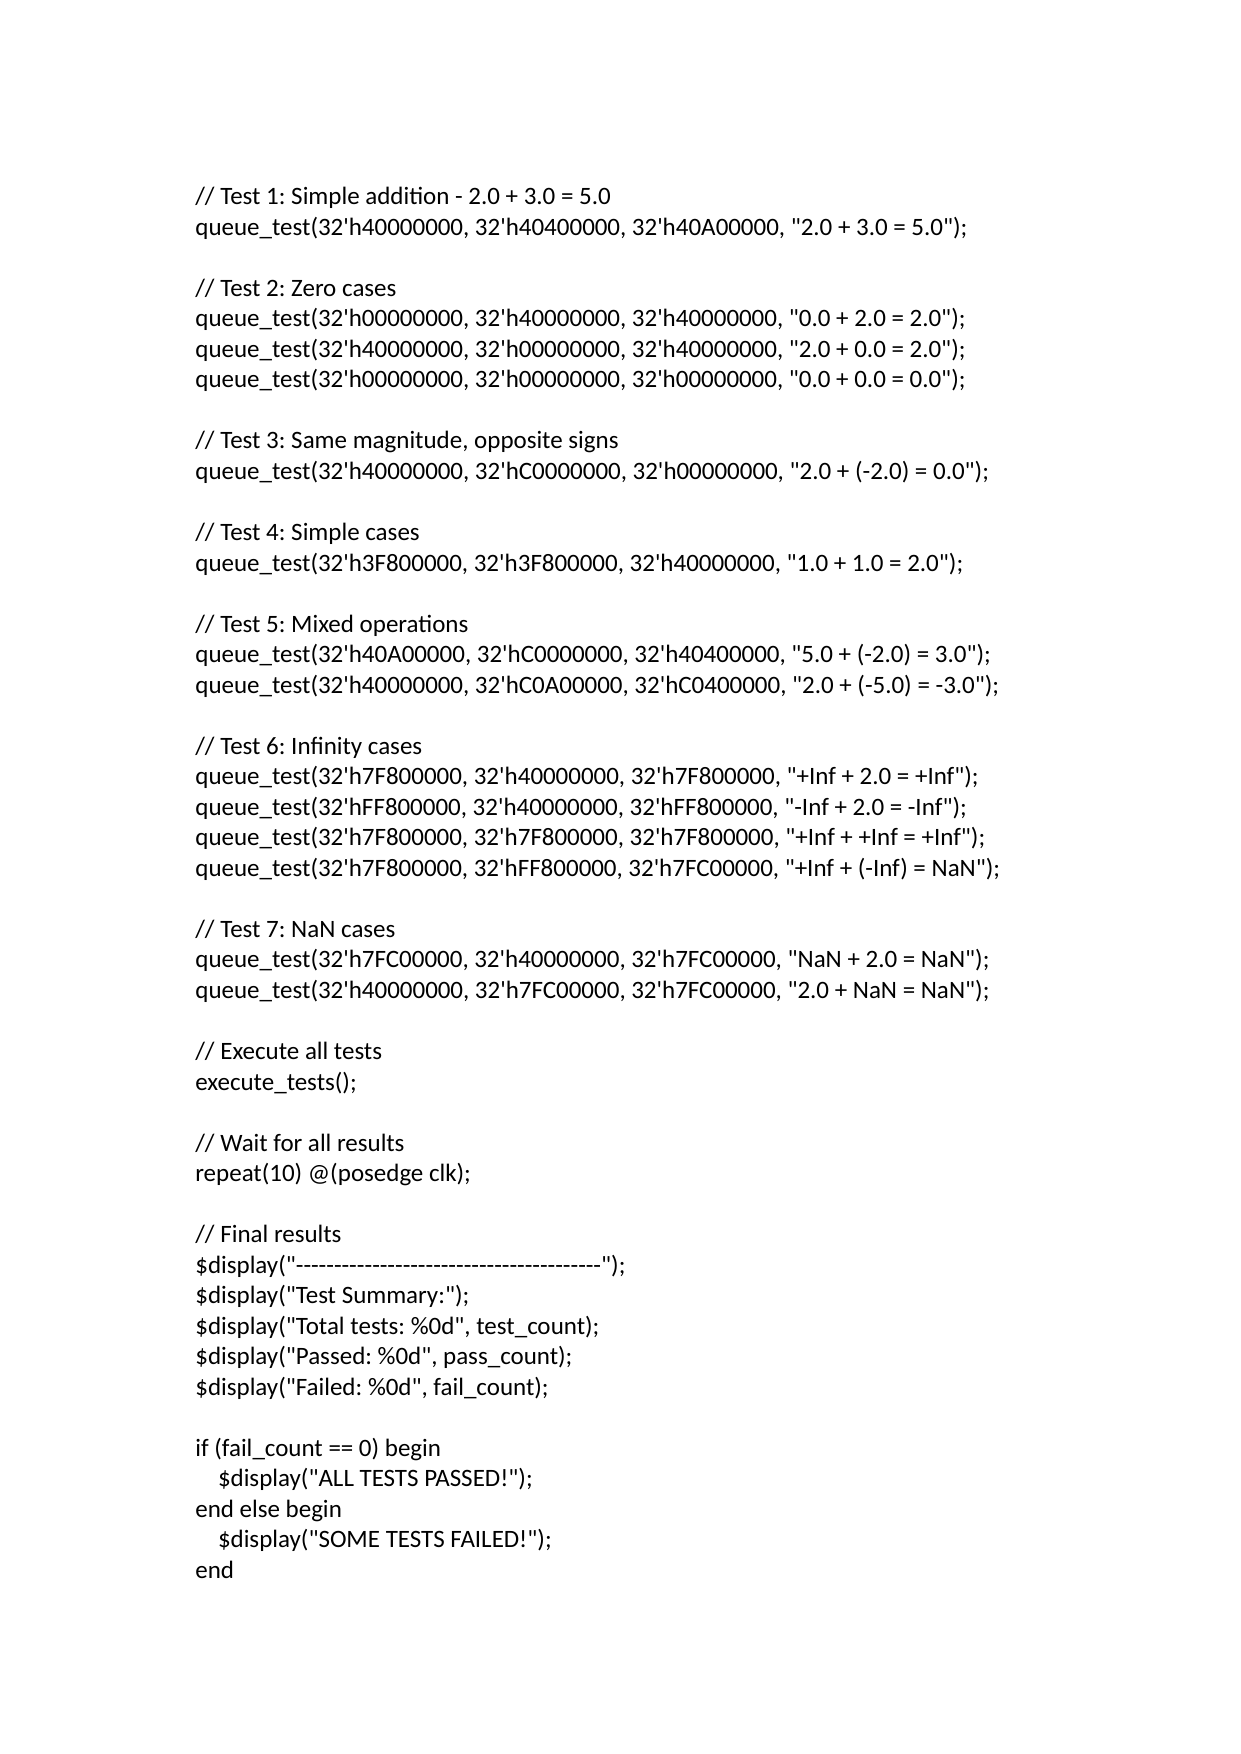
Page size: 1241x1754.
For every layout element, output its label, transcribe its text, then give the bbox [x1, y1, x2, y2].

text $display("SOME TESTS FAILED!"); [150, 1523, 1090, 1554]
text queue_test(32'hFF800000, 32'h40000000, 32'hFF800000, "-Inf + 2.0 = -Inf"); [150, 791, 1090, 821]
text // Test 1: Simple addition - 2.0 + 3.0 = 5.0 [150, 181, 1090, 211]
text $display("Failed: %0d", fail_count); [150, 1371, 1090, 1401]
text if (fail_count == 0) begin [150, 1432, 1090, 1462]
text queue_test(32'h7F800000, 32'h7F800000, 32'h7F800000, "+Inf + +Inf = +Inf"); [150, 821, 1090, 852]
text end [150, 1554, 1090, 1584]
text // Test 3: Same magnitude, opposite signs [150, 425, 1090, 455]
text execute_tests(); [150, 1066, 1090, 1096]
text queue_test(32'h7F800000, 32'h40000000, 32'h7F800000, "+Inf + 2.0 = +Inf"); [150, 760, 1090, 791]
text $display("----------------------------------------"); [150, 1249, 1090, 1279]
text queue_test(32'h40000000, 32'hC0A00000, 32'hC0400000, "2.0 + (-5.0) = -3.0"); [150, 669, 1090, 699]
text $display("Passed: %0d", pass_count); [150, 1340, 1090, 1371]
text queue_test(32'h40000000, 32'h40400000, 32'h40A00000, "2.0 + 3.0 = 5.0"); [150, 211, 1090, 242]
text $display("Test Summary:"); [150, 1279, 1090, 1310]
text // Test 7: NaN cases [150, 913, 1090, 943]
text repeat(10) @(posedge clk); [150, 1157, 1090, 1188]
text queue_test(32'h40000000, 32'hC0000000, 32'h00000000, "2.0 + (-2.0) = 0.0"); [150, 455, 1090, 486]
text queue_test(32'h00000000, 32'h00000000, 32'h00000000, "0.0 + 0.0 = 0.0"); [150, 364, 1090, 394]
text queue_test(32'h40A00000, 32'hC0000000, 32'h40400000, "5.0 + (-2.0) = 3.0"); [150, 638, 1090, 669]
text // Test 6: Infinity cases [150, 730, 1090, 760]
text end else begin [150, 1493, 1090, 1523]
text $display("Total tests: %0d", test_count); [150, 1310, 1090, 1340]
text // Test 2: Zero cases [150, 272, 1090, 303]
text queue_test(32'h7FC00000, 32'h40000000, 32'h7FC00000, "NaN + 2.0 = NaN"); [150, 943, 1090, 974]
text queue_test(32'h00000000, 32'h40000000, 32'h40000000, "0.0 + 2.0 = 2.0"); [150, 303, 1090, 333]
text // Wait for all results [150, 1127, 1090, 1157]
text queue_test(32'h40000000, 32'h7FC00000, 32'h7FC00000, "2.0 + NaN = NaN"); [150, 974, 1090, 1004]
text queue_test(32'h3F800000, 32'h3F800000, 32'h40000000, "1.0 + 1.0 = 2.0"); [150, 547, 1090, 577]
text // Test 5: Mixed operations [150, 608, 1090, 638]
text $display("ALL TESTS PASSED!"); [150, 1462, 1090, 1493]
text queue_test(32'h7F800000, 32'hFF800000, 32'h7FC00000, "+Inf + (-Inf) = NaN"); [150, 852, 1090, 882]
text // Final results [150, 1218, 1090, 1249]
text queue_test(32'h40000000, 32'h00000000, 32'h40000000, "2.0 + 0.0 = 2.0"); [150, 333, 1090, 364]
text // Test 4: Simple cases [150, 516, 1090, 547]
text // Execute all tests [150, 1035, 1090, 1066]
